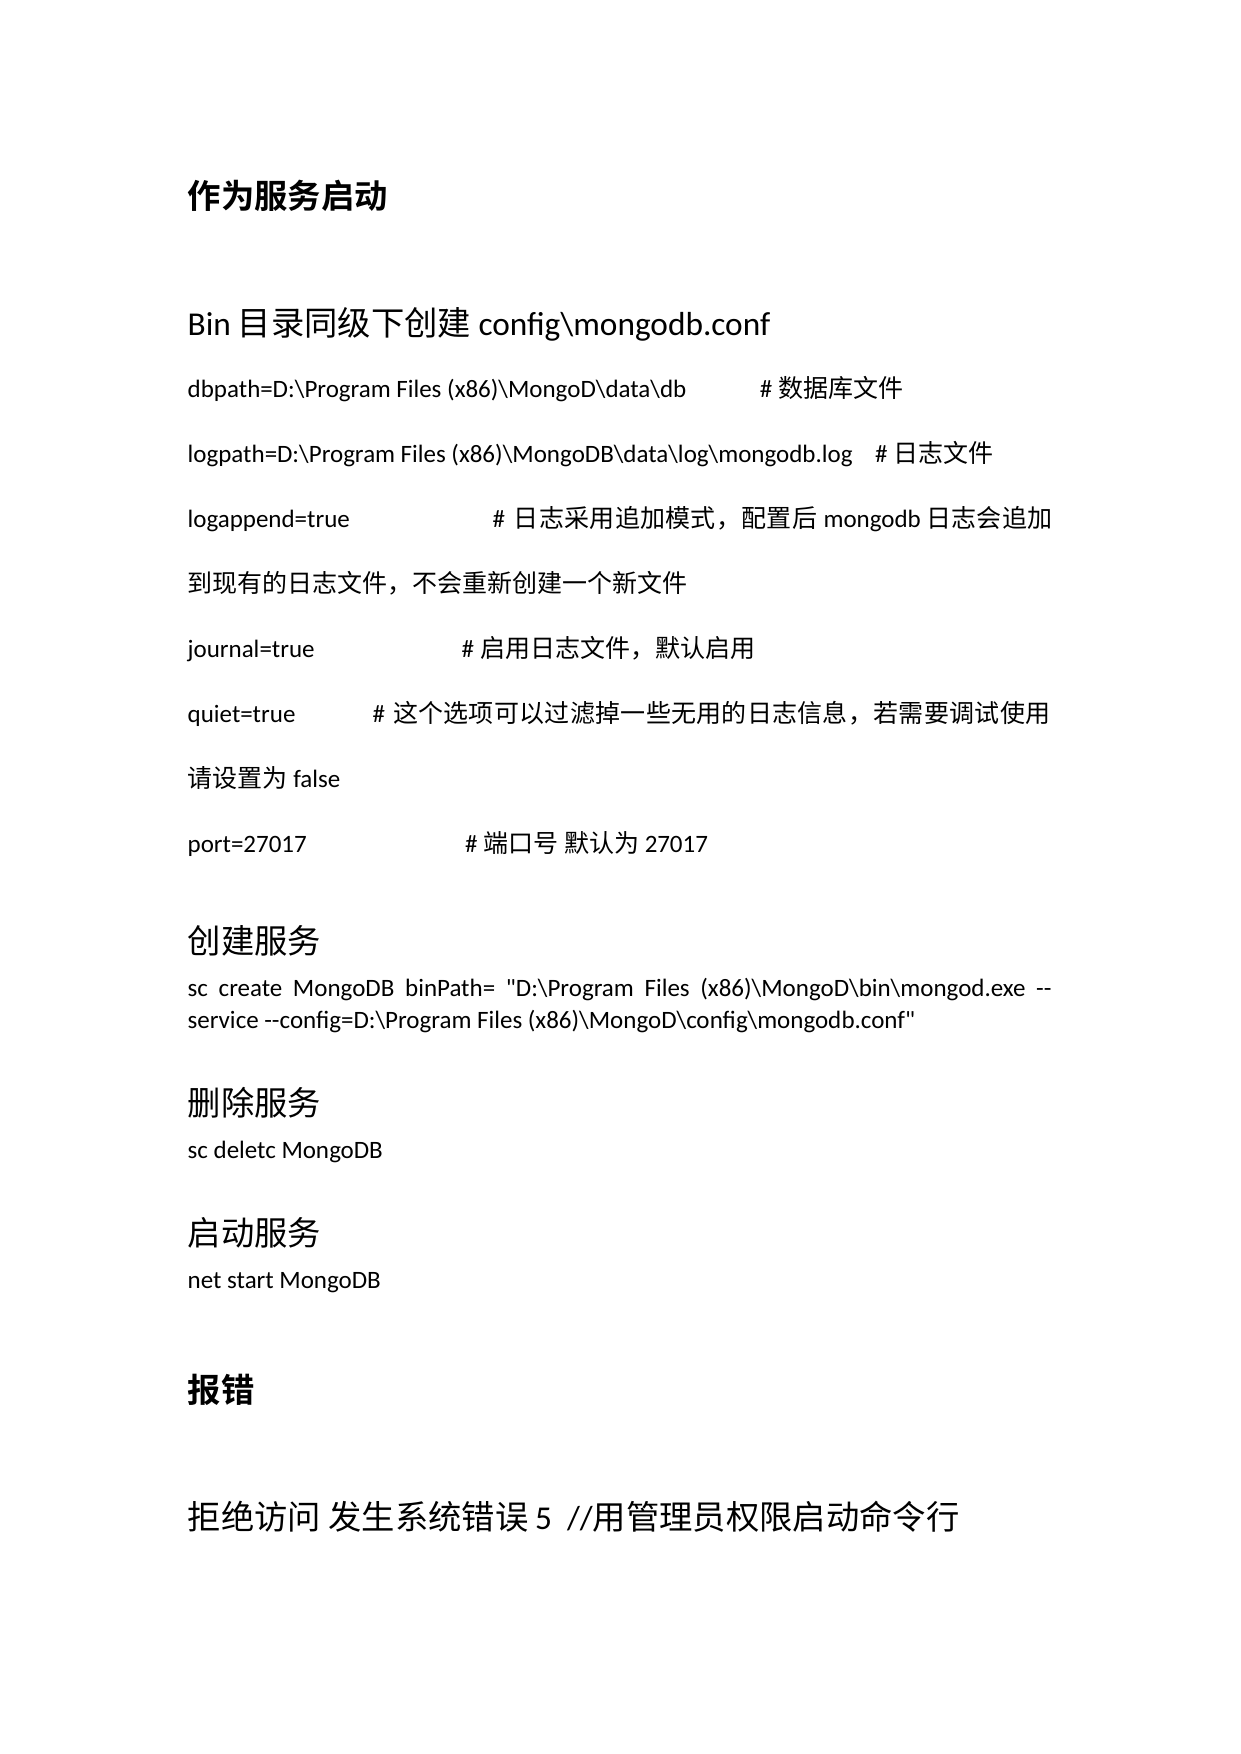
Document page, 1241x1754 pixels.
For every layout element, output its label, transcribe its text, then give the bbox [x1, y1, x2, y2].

text Bin目录同级下创建 config\mongodb.conf [187, 289, 1053, 354]
text 启动服务 [187, 1199, 1053, 1264]
text port=27017 # 端口号 默认为 27017 [187, 809, 1053, 874]
text quiet=true # 这个选项可以过滤掉一些无用的日志信息，若需要调试使用请设置为 false [187, 679, 1053, 809]
text sc create MongoDB binPath= "D:\Program Files (x86)\MongoD\bin\mongod.exe --service --config=D:\Program Files (x86)\MongoD\config\mongodb.conf" [187, 971, 1053, 1036]
subtitle 作为服务启动 [187, 162, 1053, 227]
subtitle 报错 [187, 1356, 1053, 1421]
text journal=true # 启用日志文件，默认启用 [187, 614, 1053, 679]
text 创建服务 [187, 906, 1053, 971]
text 删除服务 [187, 1069, 1053, 1134]
text 拒绝访问 发生系统错误5 //用管理员权限启动命令行 [187, 1483, 1053, 1548]
text sc deletc MongoDB [187, 1134, 1053, 1166]
text dbpath=D:\Program Files (x86)\MongoD\data\db # 数据库文件 [187, 354, 1053, 419]
text logappend=true # 日志采用追加模式，配置后mongodb日志会追加到现有的日志文件，不会重新创建一个新文件 [187, 484, 1053, 614]
text logpath=D:\Program Files (x86)\MongoDB\data\log\mongodb.log # 日志文件 [187, 419, 1053, 484]
text net start MongoDB [187, 1264, 1053, 1296]
